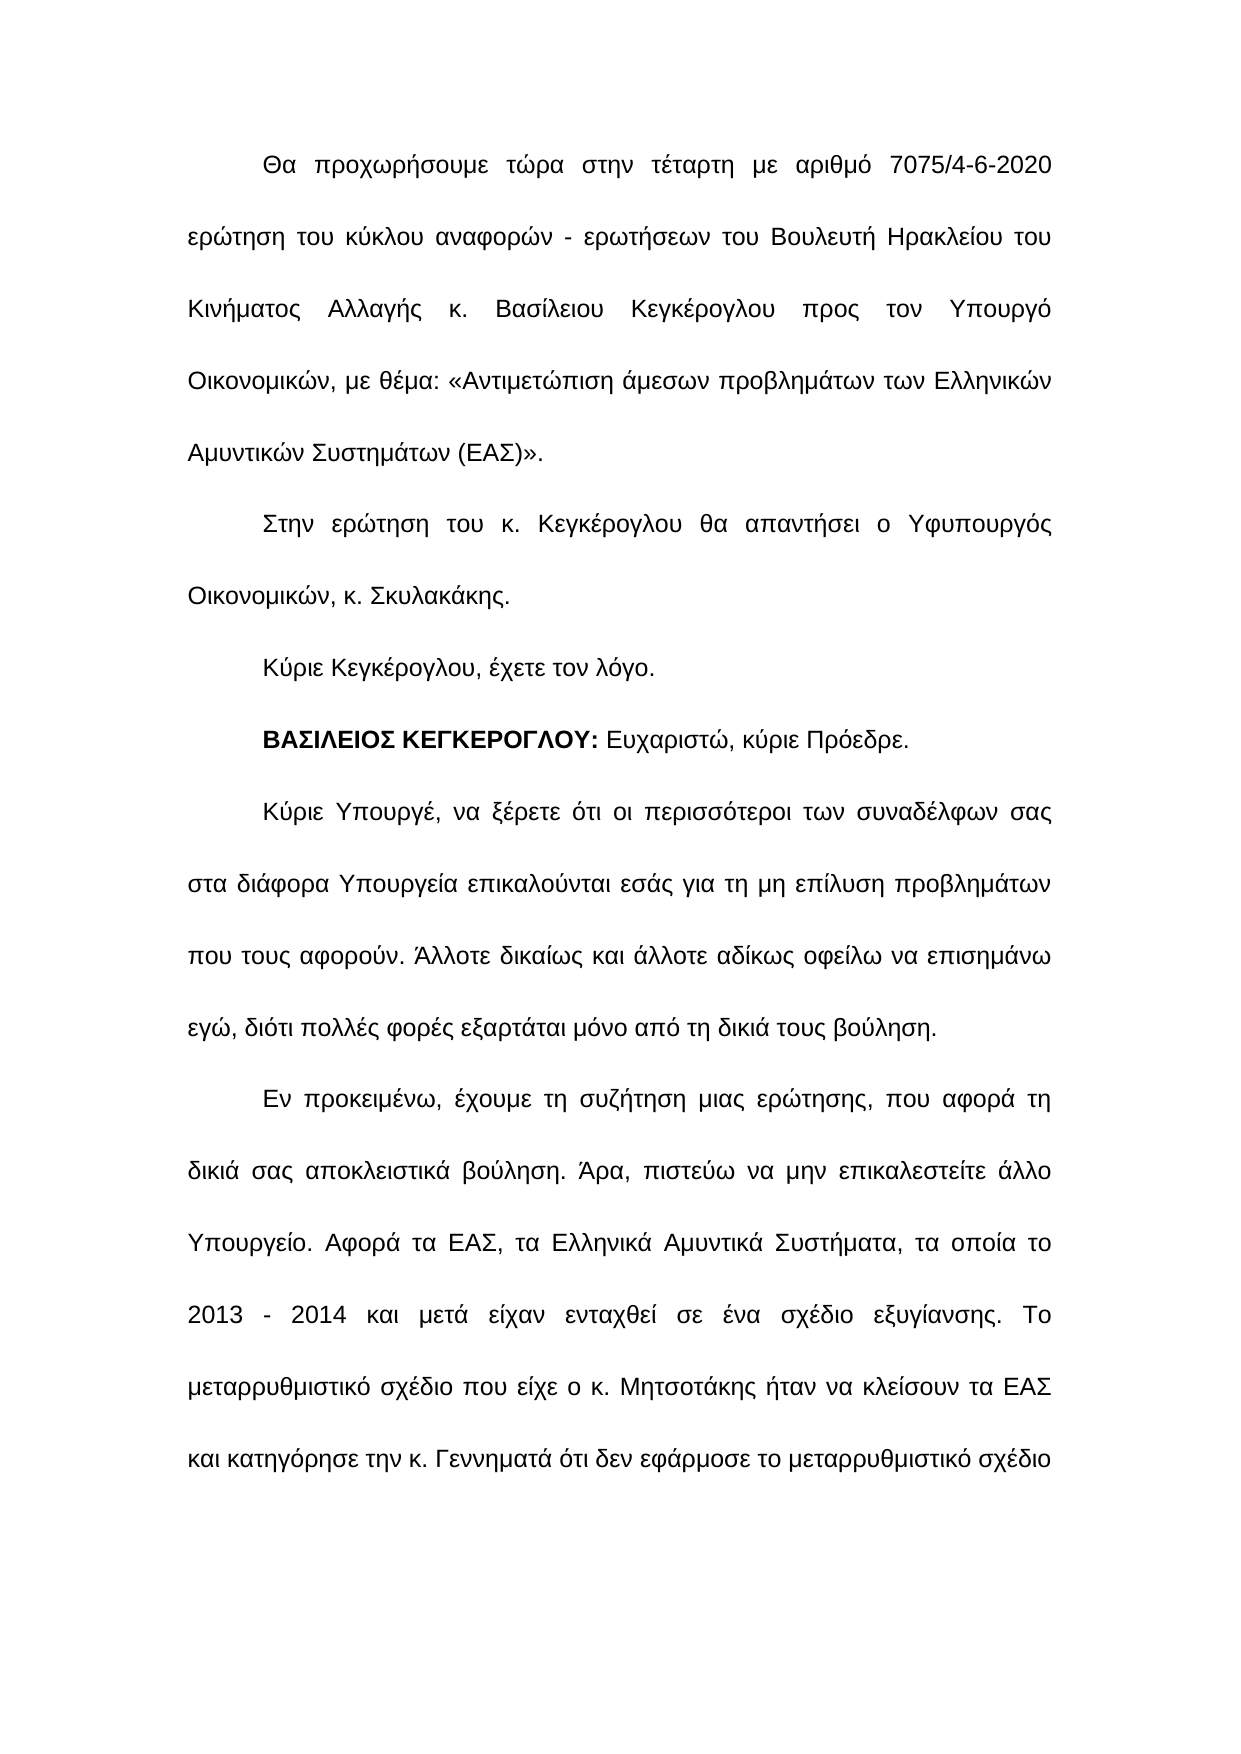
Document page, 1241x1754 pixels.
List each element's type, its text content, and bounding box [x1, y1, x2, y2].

text Κύριε Κεγκέρογλου, έχετε τον λόγο. [187, 653, 1053, 682]
text ΒΑΣΙΛΕΙΟΣ ΚΕΓΚΕΡΟΓΛΟΥ: Ευχαριστώ, κύριε Πρόεδρε. [187, 725, 1053, 754]
text Στην ερώτηση του κ. Κεγκέρογλου θα απαντήσει ο Υφυπουργός Οικονομικών, κ. Σκυλακάκης. [187, 509, 1053, 610]
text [187, 1084, 1053, 1472]
text Θα προχωρήσουμε τώρα στην τέταρτη με αριθμό 7075/4-6-2020 ερώτηση του κύκλου αναφορών - ερωτήσεων του Βουλευτή Ηρακλείου του Κινήματος Αλλαγής κ. Βασίλειου Κεγκέρογλου προς τον Υπουργό Οικονομικών, με θέμα: «Αντιμετώπιση άμεσων προβλημάτων των Ελληνικών Αμυντικών Συστημάτων (ΕΑΣ)». [187, 150, 1053, 466]
text Κύριε Υπουργέ, να ξέρετε ότι οι περισσότεροι των συναδέλφων σας στα διάφορα Υπουργεία επικαλούνται εσάς για τη μη επίλυση προβλημάτων που τους αφορούν. Άλλοτε δικαίως και άλλοτε αδίκως οφείλω να επισημάνω εγώ, διότι πολλές φορές εξαρτάται μόνο από τη δικιά τους βούληση. [187, 797, 1053, 1041]
